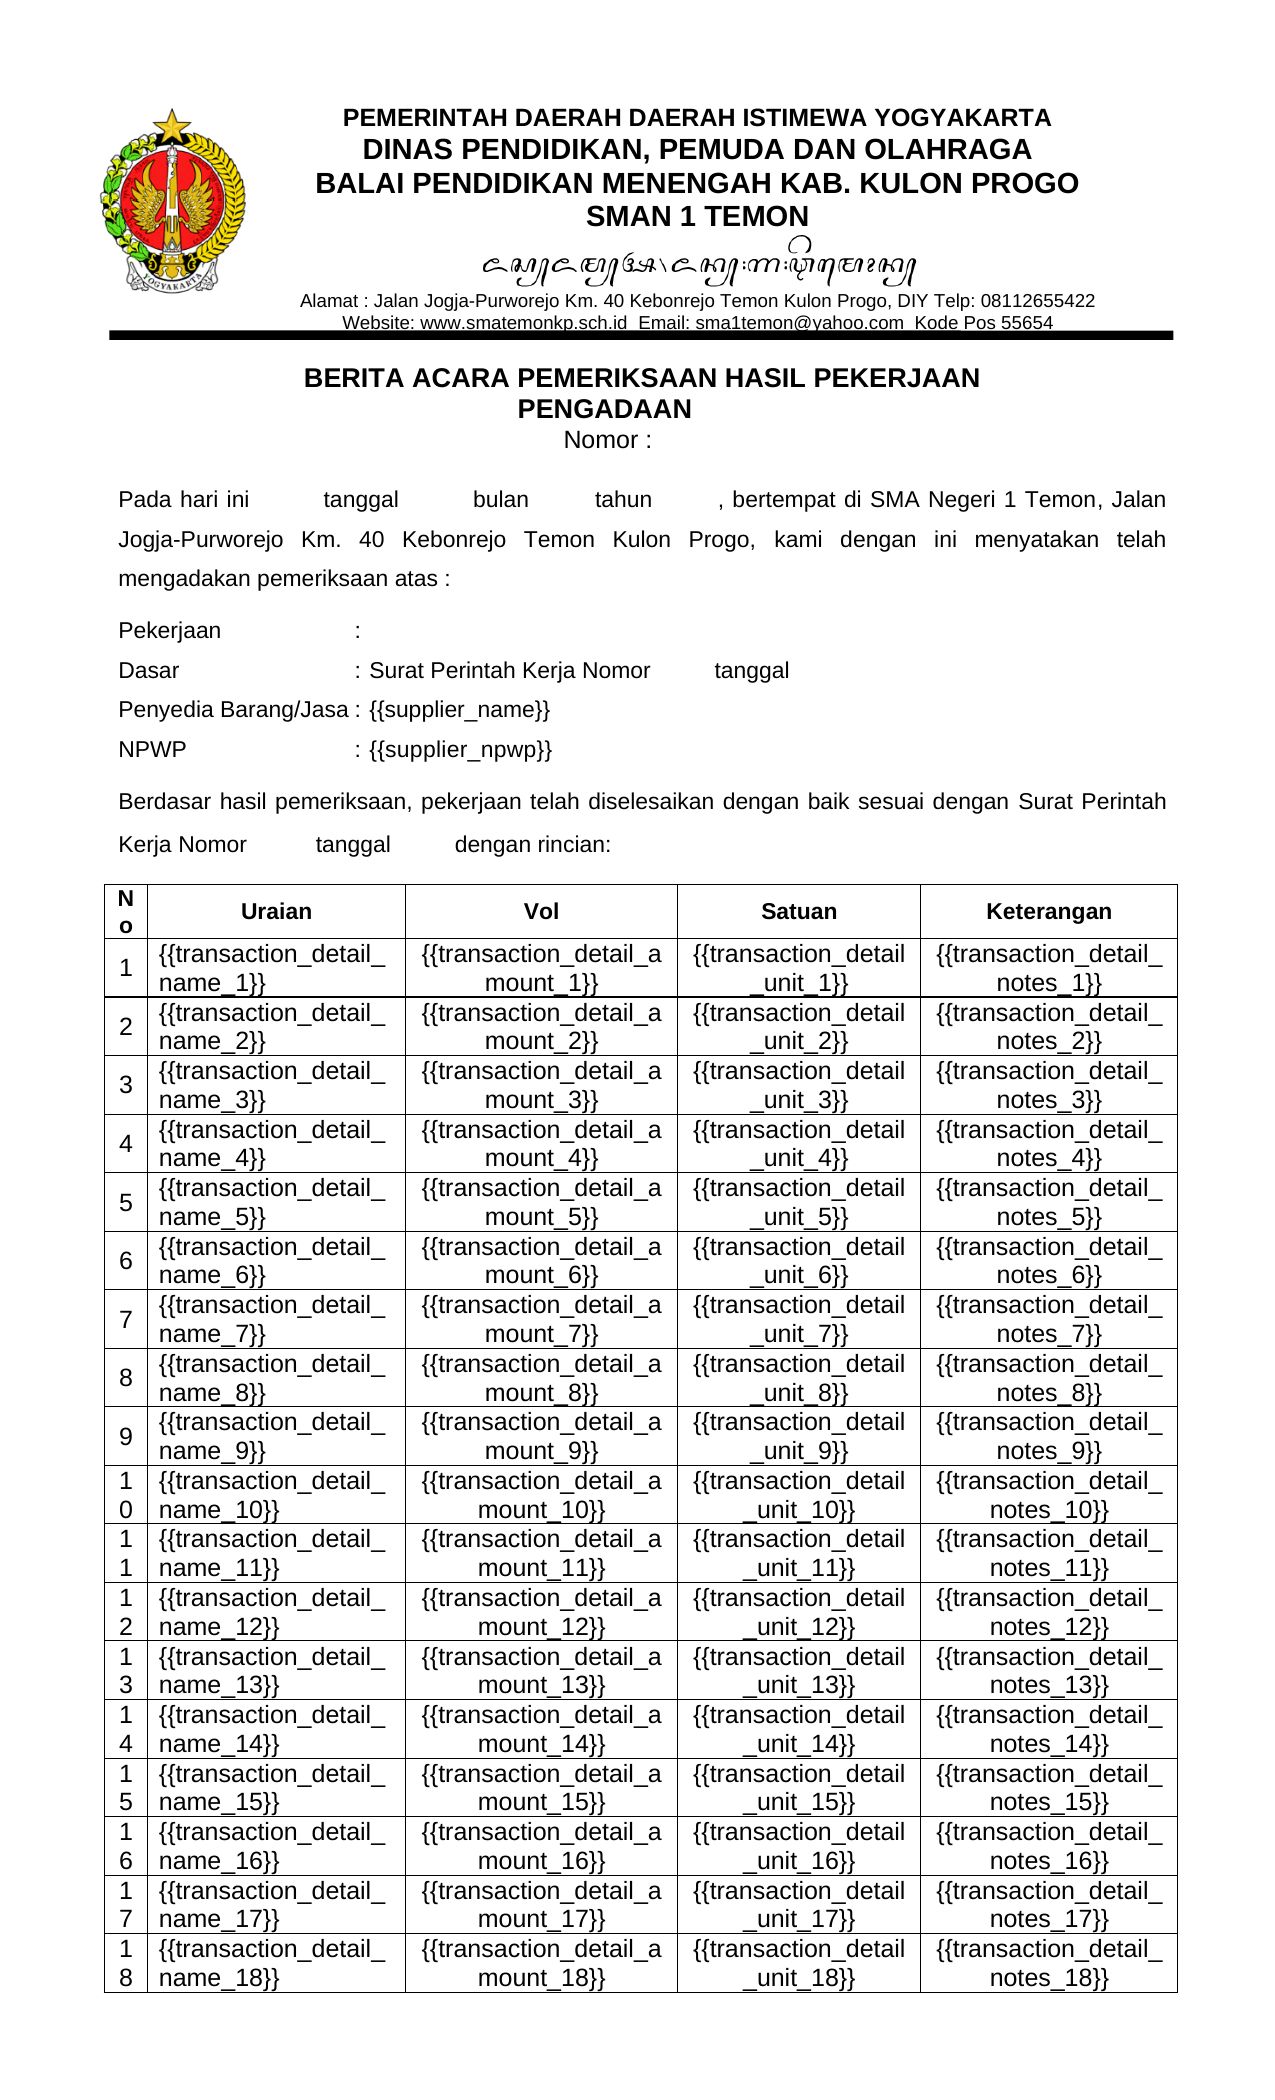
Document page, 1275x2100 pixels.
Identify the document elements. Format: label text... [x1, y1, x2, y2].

table_cell 16 [105, 1817, 147, 1874]
table_cell {{transaction_detail_name_17}} [148, 1876, 405, 1933]
table_cell {{transaction_detail_unit_1}} [678, 939, 920, 996]
table_cell 12 [105, 1583, 147, 1640]
table_cell {{transaction_detail_amount_5}} [406, 1173, 677, 1231]
table_header PEMERINTAH DAERAH DAERAH ISTIMEWA YOGYAKARTA DINAS PENDIDIKAN, PEMUDA DAN OLAHRAGA BALAI PENDIDIKAN MENENGAH KAB. KULON PROGO SMAN 1 TEMON Alamat : Jalan Jogja-Purworejo Km. 40 Kebonrejo Temon Kulon Progo, DIY Telp: 08112655422 Website: www.smatemonkp.sch.id Email: sma1temon@yahoo.com Kode Pos 55654 [248, 104, 1141, 330]
table_cell 6 [105, 1232, 147, 1289]
table_cell {{transaction_detail_notes_15}} [921, 1759, 1177, 1816]
table_cell {{transaction_detail_unit_7}} [678, 1290, 920, 1348]
table_cell {{transaction_detail_unit_17}} [678, 1876, 920, 1933]
table_cell 14 [105, 1700, 147, 1757]
table_cell {{transaction_detail_amount_4}} [406, 1115, 677, 1172]
table_header Uraian [148, 885, 405, 938]
table_cell {{transaction_detail_unit_5}} [678, 1173, 920, 1231]
table_cell {{transaction_detail_unit_9}} [678, 1407, 920, 1465]
table_cell {{transaction_detail_name_10}} [148, 1466, 405, 1523]
table_cell {{transaction_detail_notes_5}} [921, 1173, 1177, 1231]
table_cell {{transaction_detail_unit_4}} [678, 1115, 920, 1172]
table_cell {{transaction_detail_amount_16}} [406, 1817, 677, 1874]
table_cell {{transaction_detail_name_18}} [148, 1934, 405, 1992]
table_cell {{transaction_detail_amount_2}} [406, 998, 677, 1055]
table_cell 3 [105, 1056, 147, 1113]
table_cell 17 [105, 1876, 147, 1933]
table_cell {{transaction_detail_notes_11}} [921, 1524, 1177, 1582]
table_header No [105, 885, 147, 938]
table_header Keterangan [921, 885, 1177, 938]
picture [96, 104, 248, 298]
table_cell {{transaction_detail_name_15}} [148, 1759, 405, 1816]
text NPWP : {{supplier_npwp}} [118, 736, 1167, 762]
table_cell {{transaction_detail_amount_6}} [406, 1232, 677, 1289]
table_cell {{transaction_detail_name_14}} [148, 1700, 405, 1757]
table_cell {{transaction_detail_unit_13}} [678, 1641, 920, 1699]
table_cell {{transaction_detail_unit_15}} [678, 1759, 920, 1816]
table_cell {{transaction_detail_amount_1}} [406, 939, 677, 996]
text Dasar : Surat Perintah Kerja Nomor tanggal [118, 657, 1167, 683]
table_cell {{transaction_detail_amount_15}} [406, 1759, 677, 1816]
table_cell {{transaction_detail_notes_12}} [921, 1583, 1177, 1640]
table_cell {{transaction_detail_unit_18}} [678, 1934, 920, 1992]
table_cell {{transaction_detail_notes_1}} [921, 939, 1177, 996]
text Berdasar hasil pemeriksaan, pekerjaan telah diselesaikan dengan baik sesuai dengan Surat Perintah Kerja Nomor tanggal dengan rincian: [118, 788, 1167, 857]
table_cell {{transaction_detail_amount_7}} [406, 1290, 677, 1348]
table_cell {{transaction_detail_notes_10}} [921, 1466, 1177, 1523]
text Pekerjaan : [118, 617, 1167, 644]
table_cell 4 [105, 1115, 147, 1172]
table_cell {{transaction_detail_notes_8}} [921, 1349, 1177, 1406]
table_cell {{transaction_detail_notes_17}} [921, 1876, 1177, 1933]
table_cell {{transaction_detail_notes_9}} [921, 1407, 1177, 1465]
table_cell {{transaction_detail_notes_13}} [921, 1641, 1177, 1699]
table_cell {{transaction_detail_unit_6}} [678, 1232, 920, 1289]
table_cell {{transaction_detail_notes_18}} [921, 1934, 1177, 1992]
table_cell {{transaction_detail_name_3}} [148, 1056, 405, 1113]
table_cell {{transaction_detail_amount_18}} [406, 1934, 677, 1992]
table_cell {{transaction_detail_amount_17}} [406, 1876, 677, 1933]
table_cell {{transaction_detail_name_13}} [148, 1641, 405, 1699]
table_cell {{transaction_detail_unit_12}} [678, 1583, 920, 1640]
table_cell {{transaction_detail_name_9}} [148, 1407, 405, 1465]
table_cell {{transaction_detail_notes_14}} [921, 1700, 1177, 1757]
text PENGADAAN [118, 393, 1167, 425]
table_cell {{transaction_detail_name_2}} [148, 998, 405, 1055]
text BERITA ACARA PEMERIKSAAN HASIL PEKERJAAN [118, 362, 1167, 393]
table_cell 9 [105, 1407, 147, 1465]
text Pada hari ini tanggal bulan tahun , bertempat di SMA Negeri 1 Temon, Jalan Jogja-Purworejo Km. 40 Kebonrejo Temon Kulon Progo, kami dengan ini menyatakan telah mengadakan pemeriksaan atas : [118, 486, 1167, 592]
table_cell 11 [105, 1524, 147, 1582]
table_cell {{transaction_detail_name_6}} [148, 1232, 405, 1289]
table_cell {{transaction_detail_name_8}} [148, 1349, 405, 1406]
table_cell {{transaction_detail_amount_11}} [406, 1524, 677, 1582]
table_cell {{transaction_detail_name_5}} [148, 1173, 405, 1231]
table_cell {{transaction_detail_name_11}} [148, 1524, 405, 1582]
table_cell {{transaction_detail_unit_3}} [678, 1056, 920, 1113]
table_cell 1 [105, 939, 147, 996]
table_cell {{transaction_detail_notes_16}} [921, 1817, 1177, 1874]
table_cell {{transaction_detail_notes_3}} [921, 1056, 1177, 1113]
table_cell 5 [105, 1173, 147, 1231]
table_cell {{transaction_detail_name_16}} [148, 1817, 405, 1874]
table_cell {{transaction_detail_notes_4}} [921, 1115, 1177, 1172]
table_header Vol [406, 885, 677, 938]
table_cell {{transaction_detail_notes_2}} [921, 998, 1177, 1055]
table_cell 8 [105, 1349, 147, 1406]
text Nomor : [118, 425, 1167, 453]
table_cell {{transaction_detail_notes_7}} [921, 1290, 1177, 1348]
table_cell 7 [105, 1290, 147, 1348]
table_cell 2 [105, 998, 147, 1055]
table_cell {{transaction_detail_unit_2}} [678, 998, 920, 1055]
table_cell {{transaction_detail_amount_9}} [406, 1407, 677, 1465]
table_cell {{transaction_detail_amount_8}} [406, 1349, 677, 1406]
table_cell {{transaction_detail_unit_16}} [678, 1817, 920, 1874]
table_cell {{transaction_detail_amount_12}} [406, 1583, 677, 1640]
table_cell {{transaction_detail_unit_14}} [678, 1700, 920, 1757]
table_cell {{transaction_detail_unit_10}} [678, 1466, 920, 1523]
table_cell {{transaction_detail_amount_3}} [406, 1056, 677, 1113]
table_cell 18 [105, 1934, 147, 1992]
table_cell {{transaction_detail_name_12}} [148, 1583, 405, 1640]
text Penyedia Barang/Jasa : {{supplier_name}} [118, 696, 1167, 723]
table_cell {{transaction_detail_amount_13}} [406, 1641, 677, 1699]
table_header [74, 104, 248, 333]
table_cell {{transaction_detail_unit_11}} [678, 1524, 920, 1582]
table_cell 10 [105, 1466, 147, 1523]
table_cell 13 [105, 1641, 147, 1699]
table_cell {{transaction_detail_amount_14}} [406, 1700, 677, 1757]
table_cell {{transaction_detail_name_1}} [148, 939, 405, 996]
table_cell {{transaction_detail_name_4}} [148, 1115, 405, 1172]
table_cell 15 [105, 1759, 147, 1816]
table_cell {{transaction_detail_unit_8}} [678, 1349, 920, 1406]
table_header Satuan [678, 885, 920, 938]
table_cell {{transaction_detail_name_7}} [148, 1290, 405, 1348]
table_cell {{transaction_detail_notes_6}} [921, 1232, 1177, 1289]
table_cell {{transaction_detail_amount_10}} [406, 1466, 677, 1523]
